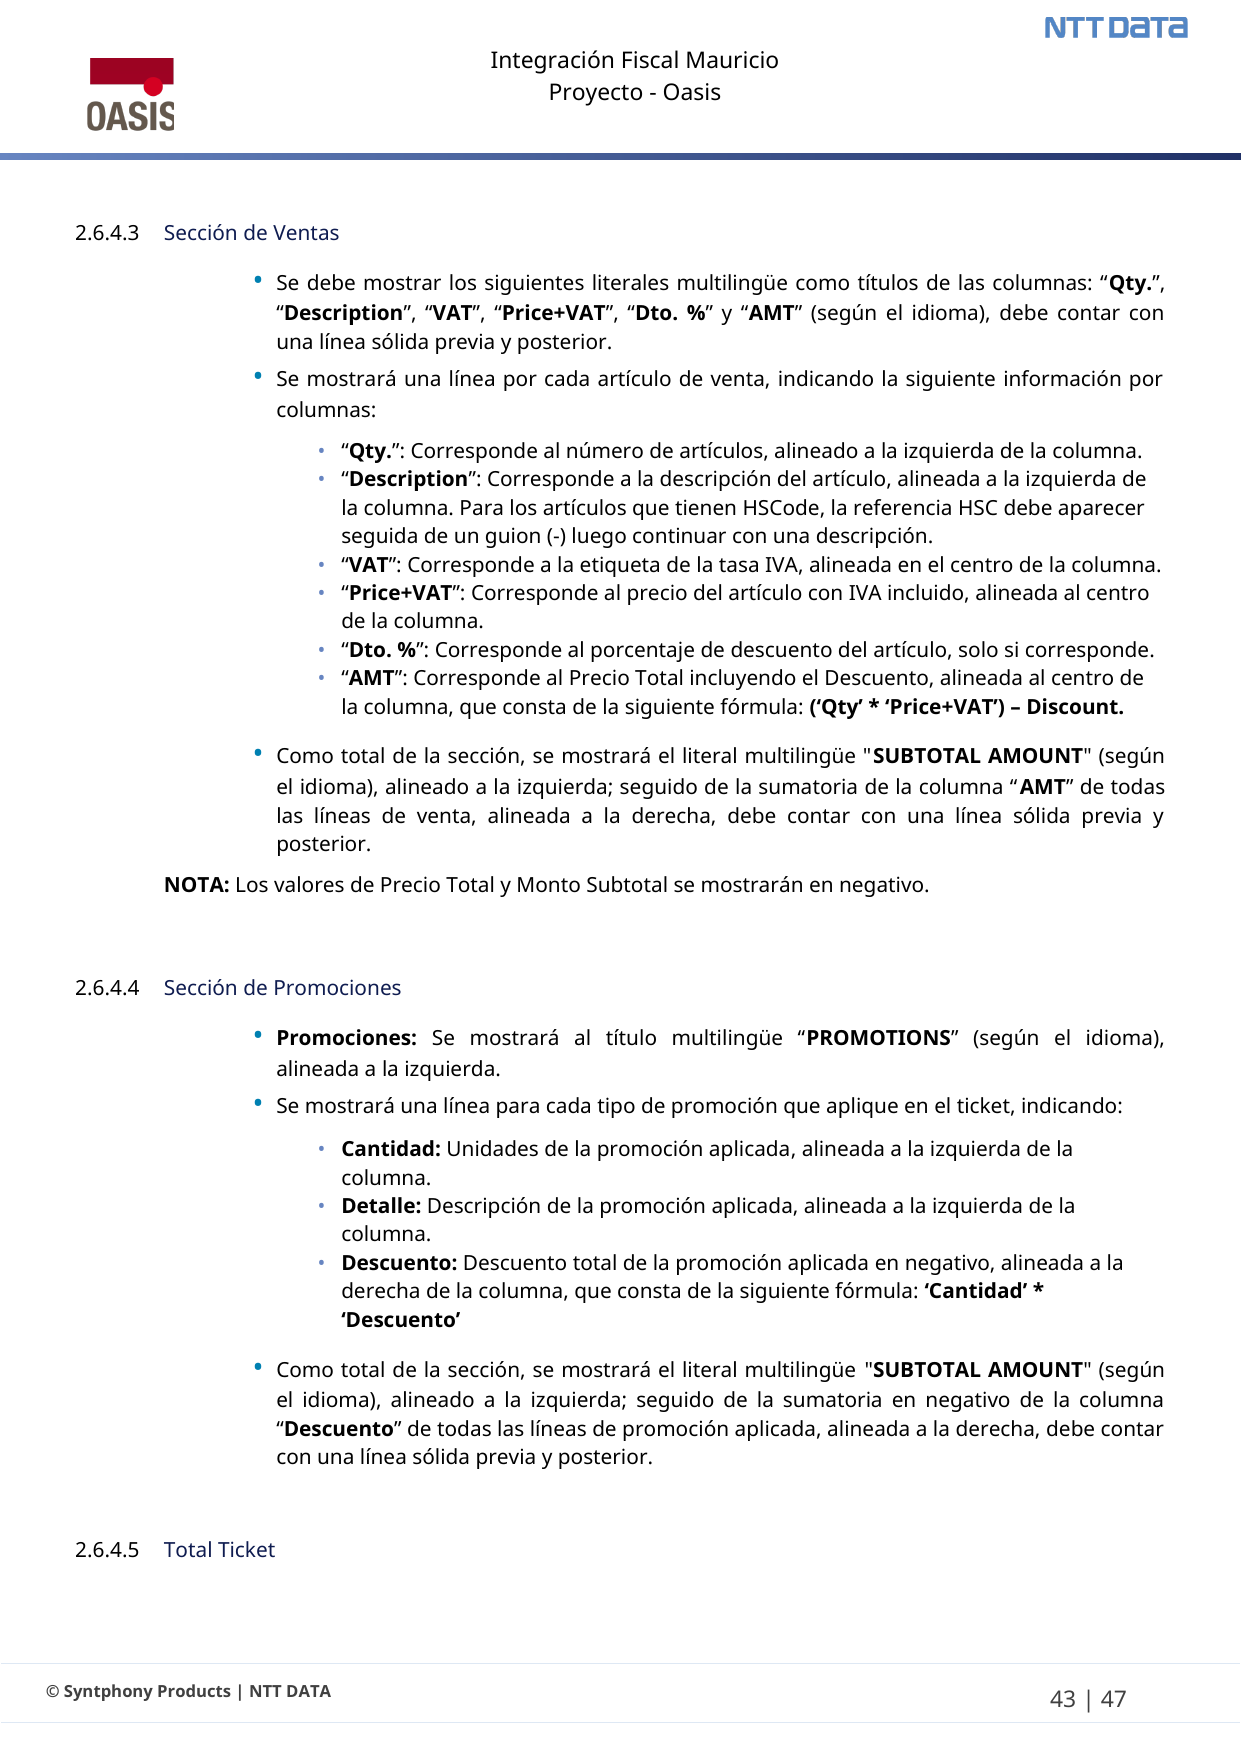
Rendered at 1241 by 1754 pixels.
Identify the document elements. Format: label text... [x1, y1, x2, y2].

list Se mostrará una línea para cada tipo de promoción que aplique en el ticket, indicando: [252, 1082, 1165, 1122]
picture [1045, 17, 1188, 38]
list Como total de la sección, se mostrará el literal multilingüe "SUBTOTAL AMOUNT" (según el idioma), alineado a la izquierda; seguido de la sumatoria de la columna “AMT” de todas las líneas de venta, alineada a la derecha, debe contar con una línea sólida previa y posterior. [252, 733, 1165, 858]
list “Dto. %”: Corresponde al porcentaje de descuento del artículo, solo si corresponde. [317, 635, 1165, 663]
list “Description”: Corresponde a la descripción del artículo, alineada a la izquierda de la columna. Para los artículos que tienen HSCode, la referencia HSC debe aparecer seguida de un guion (-) luego continuar con una descripción. [317, 464, 1165, 550]
title Sección de Ventas [75, 218, 1165, 246]
list “AMT”: Corresponde al Precio Total incluyendo el Descuento, alineada al centro de la columna, que consta de la siguiente fórmula: (‘Qty’ * ‘Price+VAT’) – Discount. [317, 663, 1165, 720]
list “Qty.”: Corresponde al número de artículos, alineado a la izquierda de la columna. [317, 436, 1165, 464]
list Detalle: Descripción de la promoción aplicada, alineada a la izquierda de la columna. [317, 1191, 1165, 1248]
list Como total de la sección, se mostrará el literal multilingüe "SUBTOTAL AMOUNT" (según el idioma), alineado a la izquierda; seguido de la sumatoria en negativo de la columna “Descuento” de todas las líneas de promoción aplicada, alineada a la derecha, debe contar con una línea sólida previa y posterior. [252, 1346, 1165, 1471]
title Total Ticket [75, 1535, 1165, 1563]
text NOTA: Los valores de Precio Total y Monto Subtotal se mostrarán en negativo. [164, 870, 1165, 899]
list Cantidad: Unidades de la promoción aplicada, alineada a la izquierda de la columna. [317, 1134, 1165, 1191]
list Se mostrará una línea por cada artículo de venta, indicando la siguiente información por columnas: [252, 355, 1165, 423]
list “VAT”: Corresponde a la etiqueta de la tasa IVA, alineada en el centro de la columna. [317, 550, 1165, 578]
picture [86, 58, 174, 140]
list Descuento: Descuento total de la promoción aplicada en negativo, alineada a la derecha de la columna, que consta de la siguiente fórmula: ‘Cantidad’ * ‘Descuento’ [317, 1248, 1165, 1333]
list Se debe mostrar los siguientes literales multilingüe como títulos de las columnas: “Qty.”, “Description”, “VAT”, “Price+VAT”, “Dto. %” y “AMT” (según el idioma), debe contar con una línea sólida previa y posterior. [252, 259, 1165, 355]
title Sección de Promociones [75, 973, 1165, 1001]
list “Price+VAT”: Corresponde al precio del artículo con IVA incluido, alineada al centro de la columna. [317, 578, 1165, 635]
list Promociones: Se mostrará al título multilingüe “PROMOTIONS” (según el idioma), alineada a la izquierda. [252, 1014, 1165, 1082]
